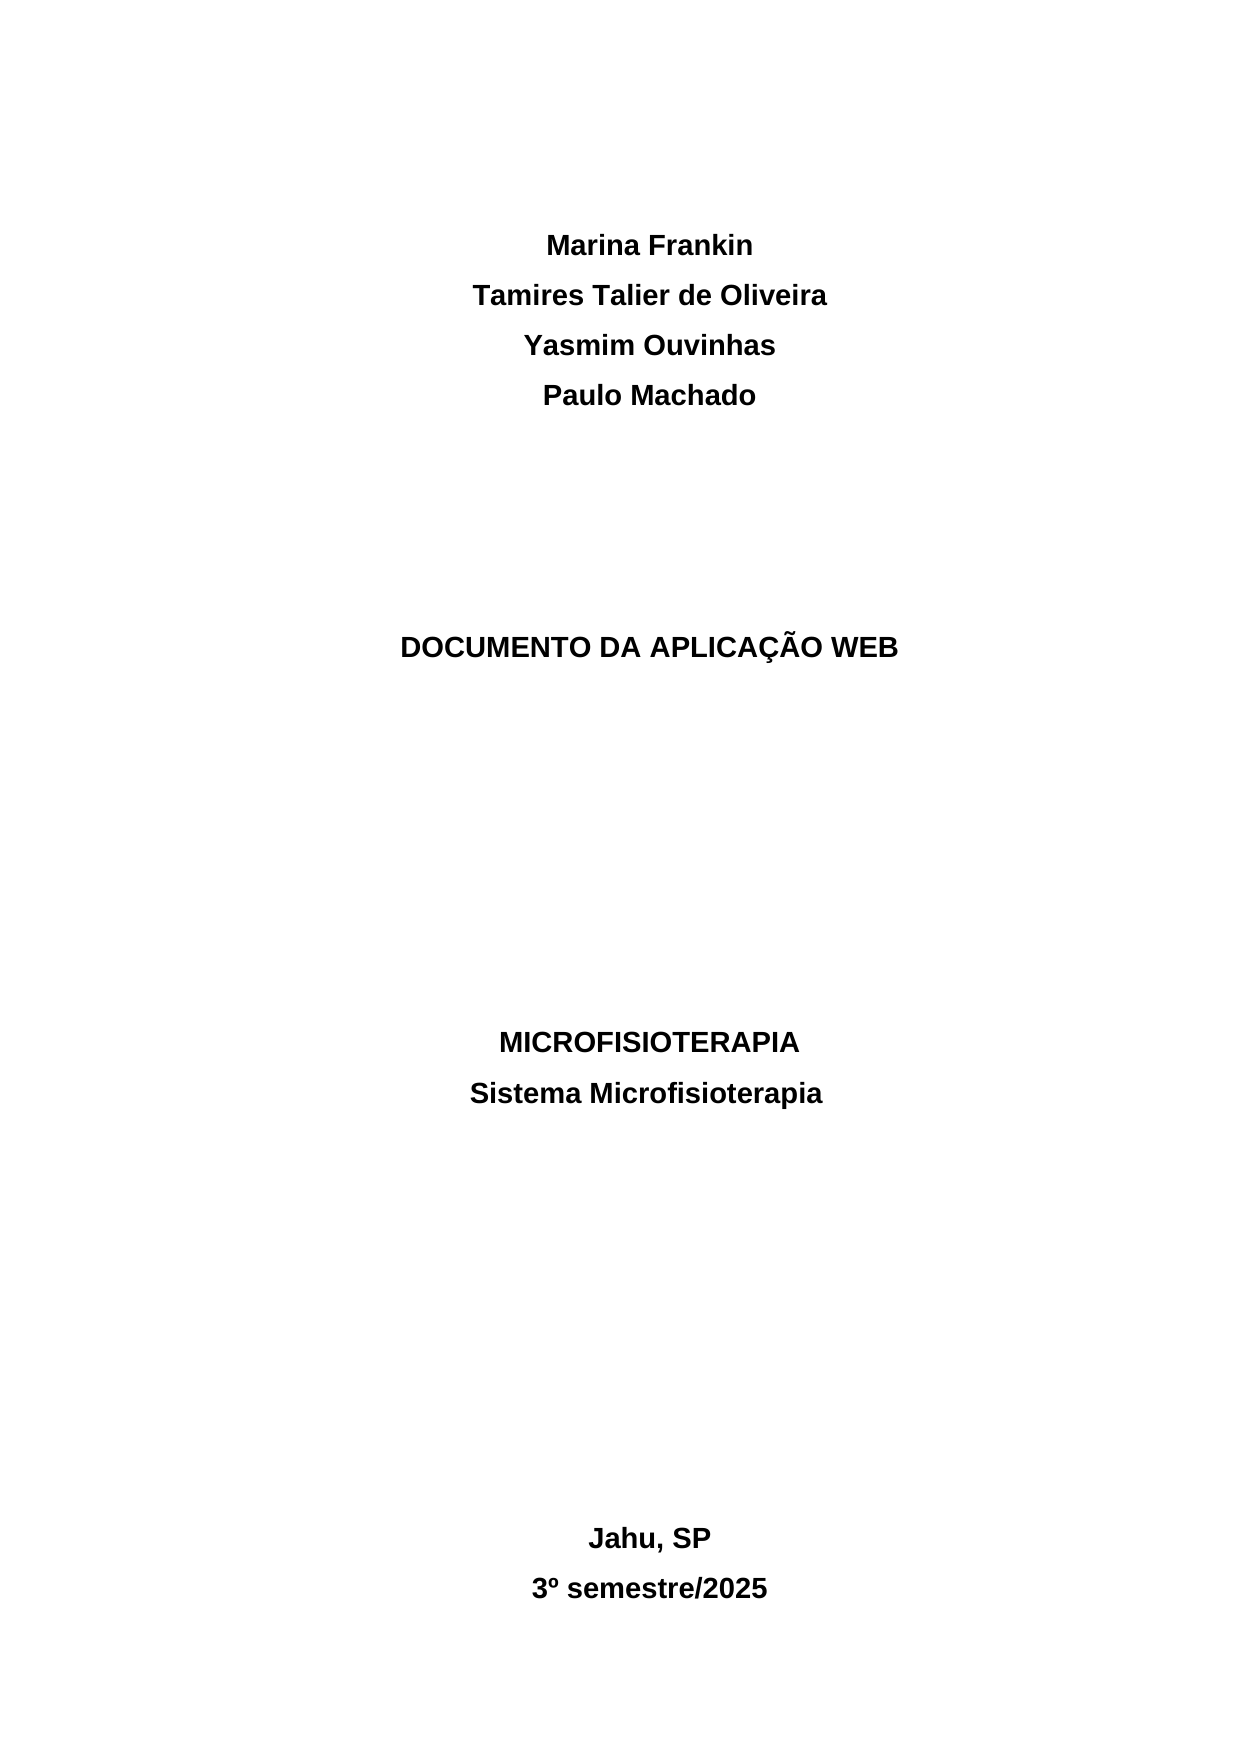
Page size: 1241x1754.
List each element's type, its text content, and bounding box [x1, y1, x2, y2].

text Paulo Machado [177, 378, 1122, 412]
text Tamires Talier de Oliveira [177, 278, 1122, 311]
text MICROFISIOTERAPIA [177, 1025, 1122, 1059]
text DOCUMENTO DA APLICAÇÃO WEB [177, 630, 1122, 663]
text Sistema Microfisioterapia [177, 1076, 1122, 1109]
text Marina Frankin [177, 177, 1122, 261]
text Yasmim Ouvinhas [177, 328, 1122, 362]
text 3º semestre/2025 [177, 1572, 1122, 1605]
text Jahu, SP [177, 1521, 1122, 1555]
